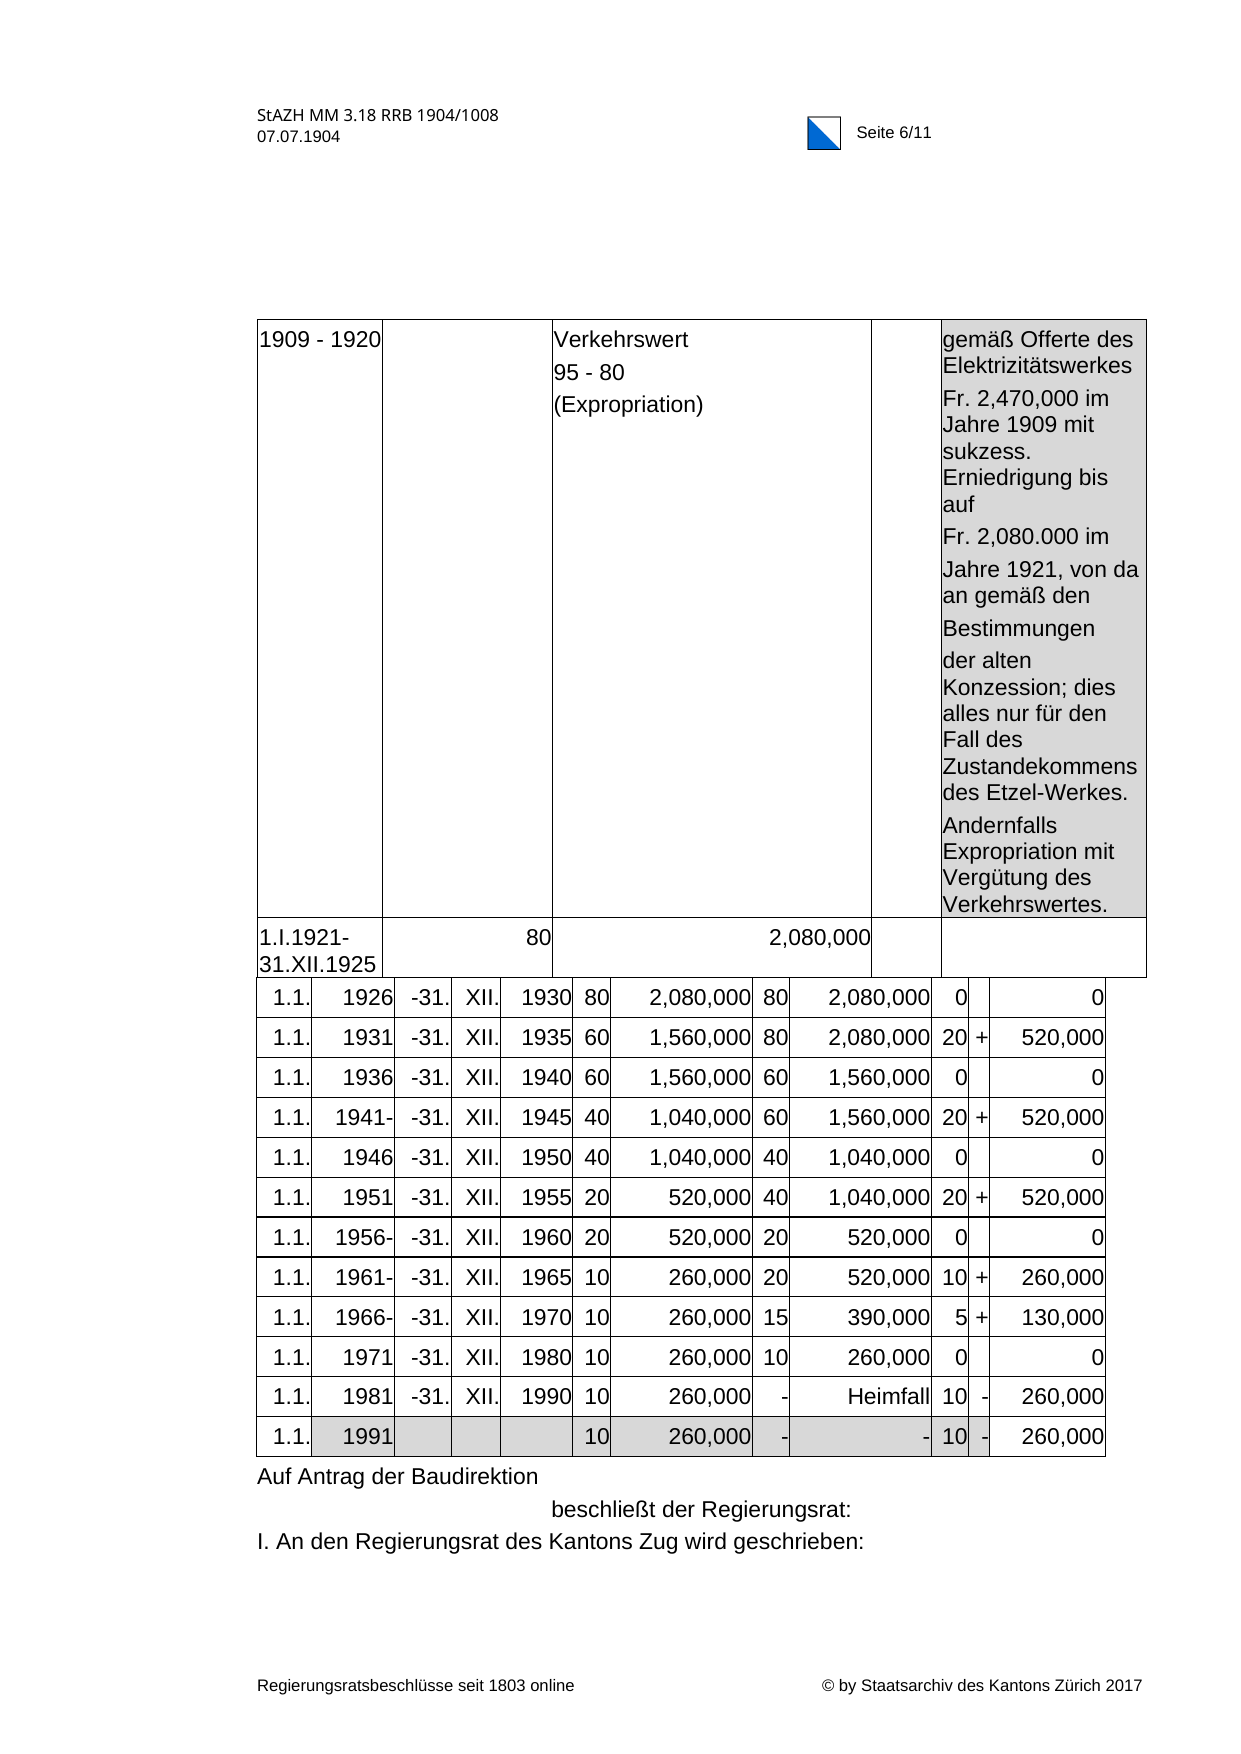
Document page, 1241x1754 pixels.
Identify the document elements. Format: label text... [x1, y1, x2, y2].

table_cell XII. [452, 978, 500, 1017]
table_cell -31. [395, 978, 451, 1017]
table_cell 520,000 [990, 1178, 1105, 1216]
table_cell 1,560,000 [790, 1098, 931, 1137]
table_cell 80 [573, 978, 610, 1017]
table_cell 1.1. [257, 1337, 311, 1376]
table_cell 0 [932, 1138, 968, 1177]
table_cell XII. [452, 1218, 500, 1256]
table_cell 1.1. [257, 1258, 311, 1296]
table_cell 1.1. [257, 1178, 311, 1216]
table_cell XII. [452, 1377, 500, 1416]
table_cell 1.1. [257, 1138, 311, 1177]
table_cell 40 [573, 1138, 610, 1177]
table_cell 0 [990, 1218, 1105, 1256]
table_cell 10 [573, 1297, 610, 1336]
table_cell 1,560,000 [611, 1058, 752, 1097]
table_cell 260,000 [611, 1377, 752, 1416]
table_cell 0 [932, 1337, 968, 1376]
table_cell + [969, 1297, 989, 1336]
table_cell 1970 [501, 1297, 572, 1336]
table_cell 0 [932, 978, 968, 1017]
table_cell 520,000 [790, 1258, 931, 1296]
table_cell 60 [573, 1058, 610, 1097]
table_cell 1.1. [257, 1417, 311, 1456]
table_cell 0 [990, 1058, 1105, 1097]
table_cell 520,000 [990, 1098, 1105, 1137]
table_cell 1,560,000 [790, 1058, 931, 1097]
table_cell 20 [573, 1218, 610, 1256]
table_cell 1.1. [257, 1058, 311, 1097]
table_cell 10 [753, 1337, 789, 1376]
table_cell 1945 [501, 1098, 572, 1137]
table_cell -31. [395, 1377, 451, 1416]
table_cell gemäß Offerte des Elektrizitätswerkes Fr. 2,470,000 im Jahre 1909 mit sukzess. Erniedrigung bis auf Fr. 2,080.000 im Jahre 1921, von da an gemäß den Bestimmungen der alten Konzession; dies alles nur für den Fall des Zustandekommens des Etzel-Werkes. Andernfalls Expropriation mit Vergütung des Verkehrswertes. [942, 320, 1146, 917]
table_cell XII. [452, 1258, 500, 1296]
table_cell [872, 918, 941, 977]
table_cell -31. [395, 1098, 451, 1137]
table_cell 10 [932, 1377, 968, 1416]
table_cell 1946 [312, 1138, 394, 1177]
table_cell 260,000 [611, 1417, 752, 1456]
table_cell 1961- [312, 1258, 394, 1296]
table_cell -31. [395, 1018, 451, 1057]
text I. An den Regierungsrat des Kantons Zug wird geschrieben: [257, 1528, 1146, 1555]
table_cell 1.1. [257, 1377, 311, 1416]
table_cell 1,040,000 [611, 1098, 752, 1137]
table_cell [942, 918, 1146, 977]
table_cell 10 [573, 1417, 610, 1456]
table_cell + [969, 1178, 989, 1216]
table_cell 1956- [312, 1218, 394, 1256]
table_cell 20 [932, 1098, 968, 1137]
table_cell 60 [753, 1098, 789, 1137]
table_cell 2,080,000 [611, 978, 752, 1017]
table_cell [872, 320, 941, 917]
table_cell 10 [932, 1417, 968, 1456]
table_cell Verkehrswert 95 - 80 (Expropriation) [553, 320, 871, 917]
table_cell 1,040,000 [611, 1138, 752, 1177]
table_cell -31. [395, 1258, 451, 1296]
table_cell 1936 [312, 1058, 394, 1097]
table_cell 520,000 [611, 1218, 752, 1256]
table_cell 260,000 [990, 1258, 1105, 1296]
table_cell 1.1. [257, 1098, 311, 1137]
table_cell 40 [753, 1138, 789, 1177]
table_cell 260,000 [611, 1337, 752, 1376]
table_cell 260,000 [611, 1258, 752, 1296]
table_cell 260,000 [790, 1337, 931, 1376]
table_cell [969, 1337, 989, 1376]
table_cell [969, 978, 989, 1017]
table_cell 10 [932, 1258, 968, 1296]
table_cell 1930 [501, 978, 572, 1017]
table_cell [969, 1058, 989, 1097]
table_cell XII. [452, 1058, 500, 1097]
table_cell 1.1. [257, 1018, 311, 1057]
table_cell 2,080,000 [553, 918, 871, 977]
table_cell XII. [452, 1337, 500, 1376]
text beschließt der Regierungsrat: [257, 1496, 1146, 1522]
table_cell XII. [452, 1138, 500, 1177]
table_cell 1,040,000 [790, 1138, 931, 1177]
table_cell 1,560,000 [611, 1018, 752, 1057]
table_cell -31. [395, 1178, 451, 1216]
table_cell + [969, 1098, 989, 1137]
table_cell 10 [573, 1337, 610, 1376]
table_cell - [753, 1377, 789, 1416]
table_cell 20 [753, 1258, 789, 1296]
table_cell XII. [452, 1018, 500, 1057]
table_cell 5 [932, 1297, 968, 1336]
table_cell -31. [395, 1058, 451, 1097]
table_cell 260,000 [990, 1377, 1105, 1416]
table_cell -31. [395, 1297, 451, 1336]
table_cell 10 [573, 1258, 610, 1296]
table_cell 1909 - 1920 [258, 320, 382, 917]
table_cell [969, 1218, 989, 1256]
table_cell 1941- [312, 1098, 394, 1137]
table_cell 260,000 [611, 1297, 752, 1336]
table_cell 1926 [312, 978, 394, 1017]
table_cell 40 [573, 1098, 610, 1137]
table_cell 520,000 [990, 1018, 1105, 1057]
table_cell [452, 1417, 500, 1456]
table_cell 520,000 [611, 1178, 752, 1216]
text Auf Antrag der Baudirektion [257, 1463, 1146, 1489]
table_cell 1955 [501, 1178, 572, 1216]
table_cell 520,000 [790, 1218, 931, 1256]
table_cell 2,080,000 [790, 978, 931, 1017]
table_cell 1.1. [257, 1297, 311, 1336]
table_cell -31. [395, 1218, 451, 1256]
table_cell 1931 [312, 1018, 394, 1057]
table_cell [501, 1417, 572, 1456]
table_cell [395, 1417, 451, 1456]
table_cell 0 [932, 1218, 968, 1256]
picture [806, 115, 842, 151]
table_cell XII. [452, 1098, 500, 1137]
table_cell 2,080,000 [790, 1018, 931, 1057]
table_cell [383, 320, 552, 917]
table_cell 1951 [312, 1178, 394, 1216]
table_cell 1.1. [257, 978, 311, 1017]
table_cell 260,000 [990, 1417, 1105, 1456]
table_cell 20 [573, 1178, 610, 1216]
table_cell - [969, 1417, 989, 1456]
table_cell 20 [753, 1218, 789, 1256]
table_cell 1991 [312, 1417, 394, 1456]
table_cell 1,040,000 [790, 1178, 931, 1216]
table_cell 20 [932, 1178, 968, 1216]
table_cell 1935 [501, 1018, 572, 1057]
table_cell 390,000 [790, 1297, 931, 1336]
table_cell 1965 [501, 1258, 572, 1296]
table_cell 1971 [312, 1337, 394, 1376]
table_cell -31. [395, 1138, 451, 1177]
table_cell 1950 [501, 1138, 572, 1177]
table_cell 130,000 [990, 1297, 1105, 1336]
table_cell Heimfall [790, 1377, 931, 1416]
table_cell 80 [383, 918, 552, 977]
table_cell 1960 [501, 1218, 572, 1256]
table_cell 1940 [501, 1058, 572, 1097]
table_cell 1.1. [257, 1218, 311, 1256]
table_cell - [969, 1377, 989, 1416]
table_cell 60 [753, 1058, 789, 1097]
table_cell 0 [932, 1058, 968, 1097]
table_cell 1990 [501, 1377, 572, 1416]
table_cell 60 [573, 1018, 610, 1057]
table_cell 1981 [312, 1377, 394, 1416]
table_cell -31. [395, 1337, 451, 1376]
table_cell 0 [990, 1138, 1105, 1177]
table_cell - [790, 1417, 931, 1456]
table_cell 80 [753, 1018, 789, 1057]
table_cell 1966- [312, 1297, 394, 1336]
table_cell XII. [452, 1297, 500, 1336]
table_cell 40 [753, 1178, 789, 1216]
table_cell 20 [932, 1018, 968, 1057]
table_cell XII. [452, 1178, 500, 1216]
table_cell - [753, 1417, 789, 1456]
table_cell 0 [990, 978, 1105, 1017]
table_cell 80 [753, 978, 789, 1017]
table_cell 0 [990, 1337, 1105, 1376]
table_cell 1980 [501, 1337, 572, 1376]
table_cell 15 [753, 1297, 789, 1336]
table_cell + [969, 1018, 989, 1057]
table_cell 1.I.1921-31.XII.1925 [258, 918, 382, 977]
table_cell + [969, 1258, 989, 1296]
table_cell [969, 1138, 989, 1177]
table_cell 10 [573, 1377, 610, 1416]
